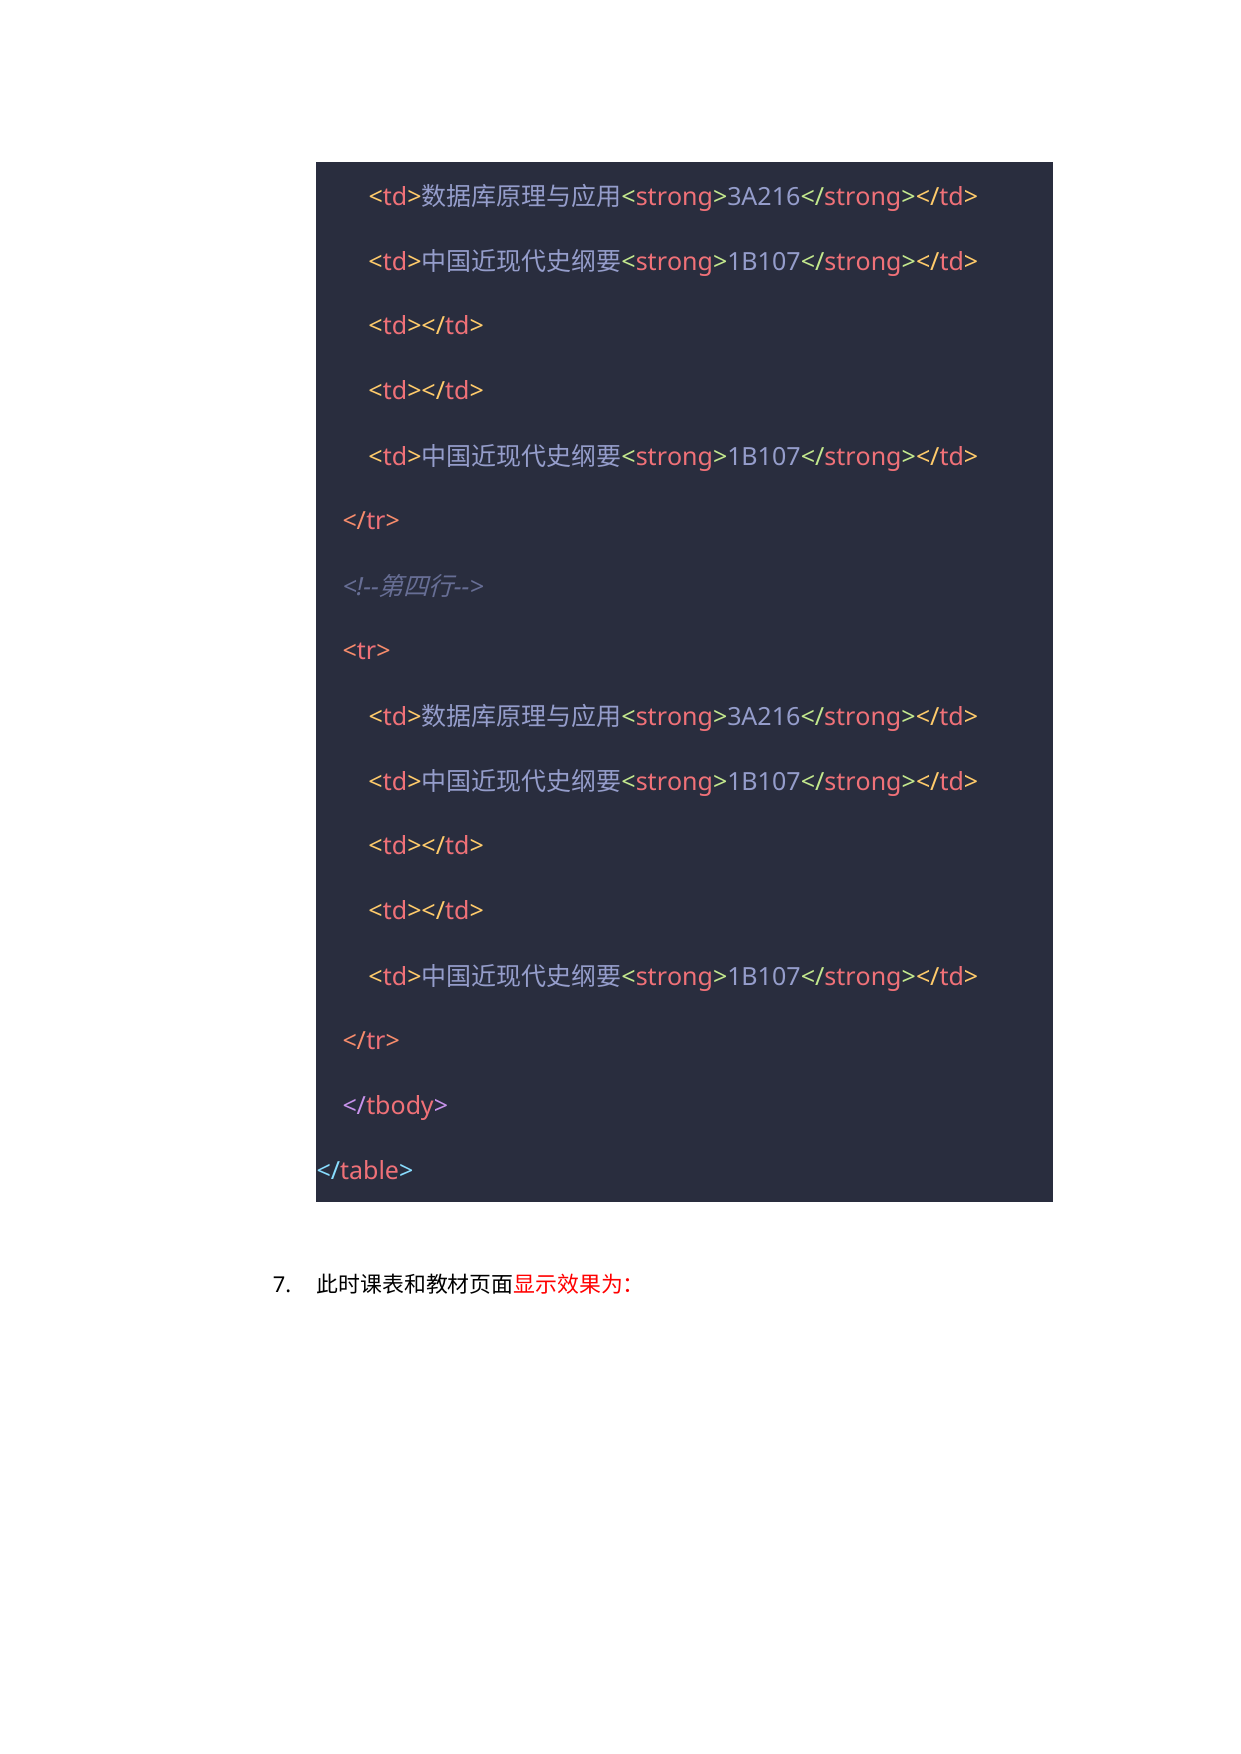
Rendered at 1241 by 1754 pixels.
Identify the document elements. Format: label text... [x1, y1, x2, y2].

list 此时课表和教材页面显示效果为： [273, 1267, 1053, 1299]
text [316, 162, 1053, 1202]
